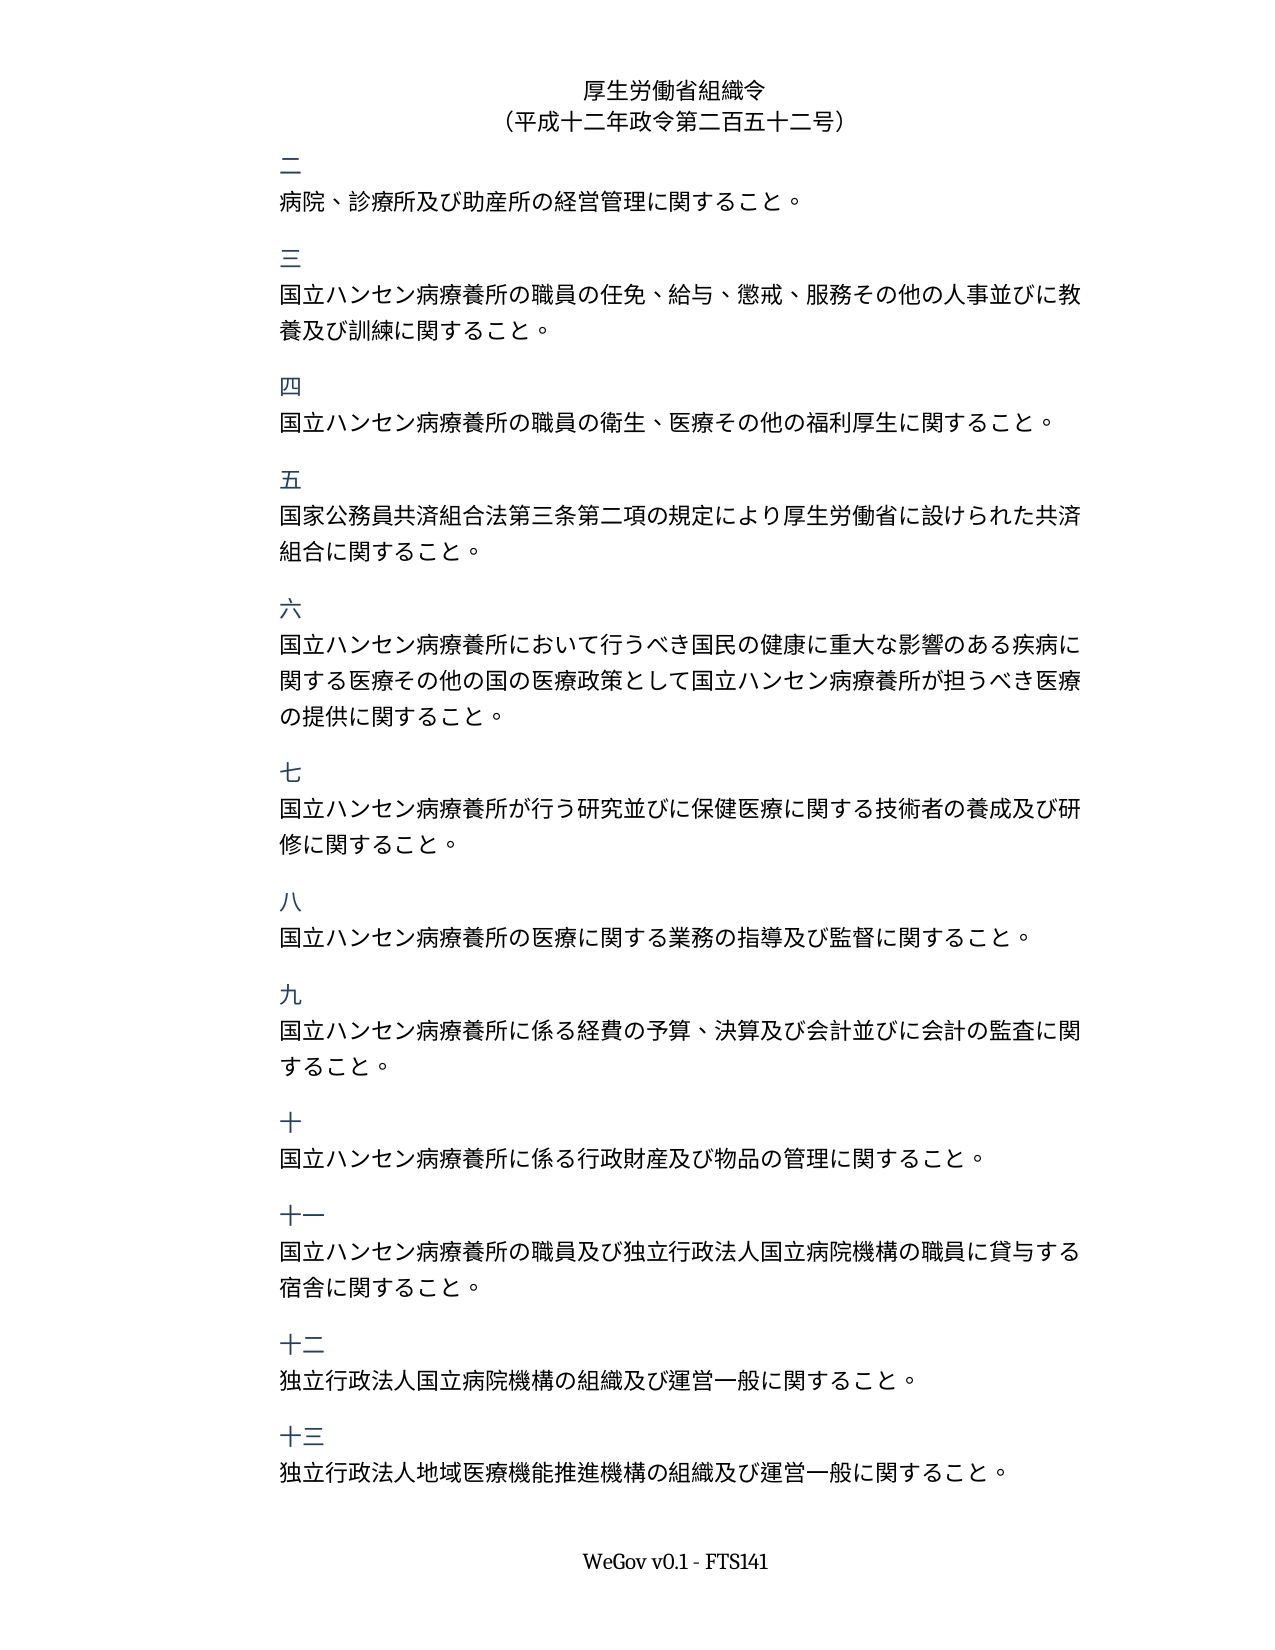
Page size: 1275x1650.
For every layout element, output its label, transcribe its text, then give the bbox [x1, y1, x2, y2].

text 病院、診療所及び助産所の経営管理に関すること。 [279, 186, 1087, 217]
text 国立ハンセン病療養所の医療に関する業務の指導及び監督に関すること。 [279, 922, 1087, 953]
text 国立ハンセン病療養所の職員の任免、給与、懲戒、服務その他の人事並びに教養及び訓練に関すること。 [279, 279, 1087, 346]
subtitle 十二 [279, 1329, 1087, 1360]
text 国立ハンセン病療養所が行う研究並びに保健医療に関する技術者の養成及び研修に関すること。 [279, 793, 1087, 860]
text 独立行政法人国立病院機構の組織及び運営一般に関すること。 [279, 1364, 1087, 1396]
text 国立ハンセン病療養所において行うべき国民の健康に重大な影響のある疾病に関する医療その他の国の医療政策として国立ハンセン病療養所が担うべき医療の提供に関すること。 [279, 629, 1087, 732]
subtitle 二 [279, 150, 1087, 181]
subtitle 七 [279, 757, 1087, 788]
text 国立ハンセン病療養所に係る行政財産及び物品の管理に関すること。 [279, 1143, 1087, 1174]
text 国家公務員共済組合法第三条第二項の規定により厚生労働省に設けられた共済組合に関すること。 [279, 500, 1087, 567]
subtitle 十 [279, 1107, 1087, 1138]
text 国立ハンセン病療養所に係る経費の予算、決算及び会計並びに会計の監査に関すること。 [279, 1014, 1087, 1082]
text 国立ハンセン病療養所の職員の衛生、医療その他の福利厚生に関すること。 [279, 407, 1087, 438]
text 独立行政法人地域医療機能推進機構の組織及び運営一般に関すること。 [279, 1457, 1087, 1488]
subtitle 九 [279, 979, 1087, 1010]
subtitle 八 [279, 886, 1087, 917]
text 国立ハンセン病療養所の職員及び独立行政法人国立病院機構の職員に貸与する宿舎に関すること。 [279, 1236, 1087, 1303]
subtitle 四 [279, 371, 1087, 403]
subtitle 五 [279, 464, 1087, 495]
subtitle 六 [279, 593, 1087, 624]
subtitle 三 [279, 243, 1087, 274]
subtitle 十一 [279, 1200, 1087, 1231]
subtitle 十三 [279, 1421, 1087, 1453]
